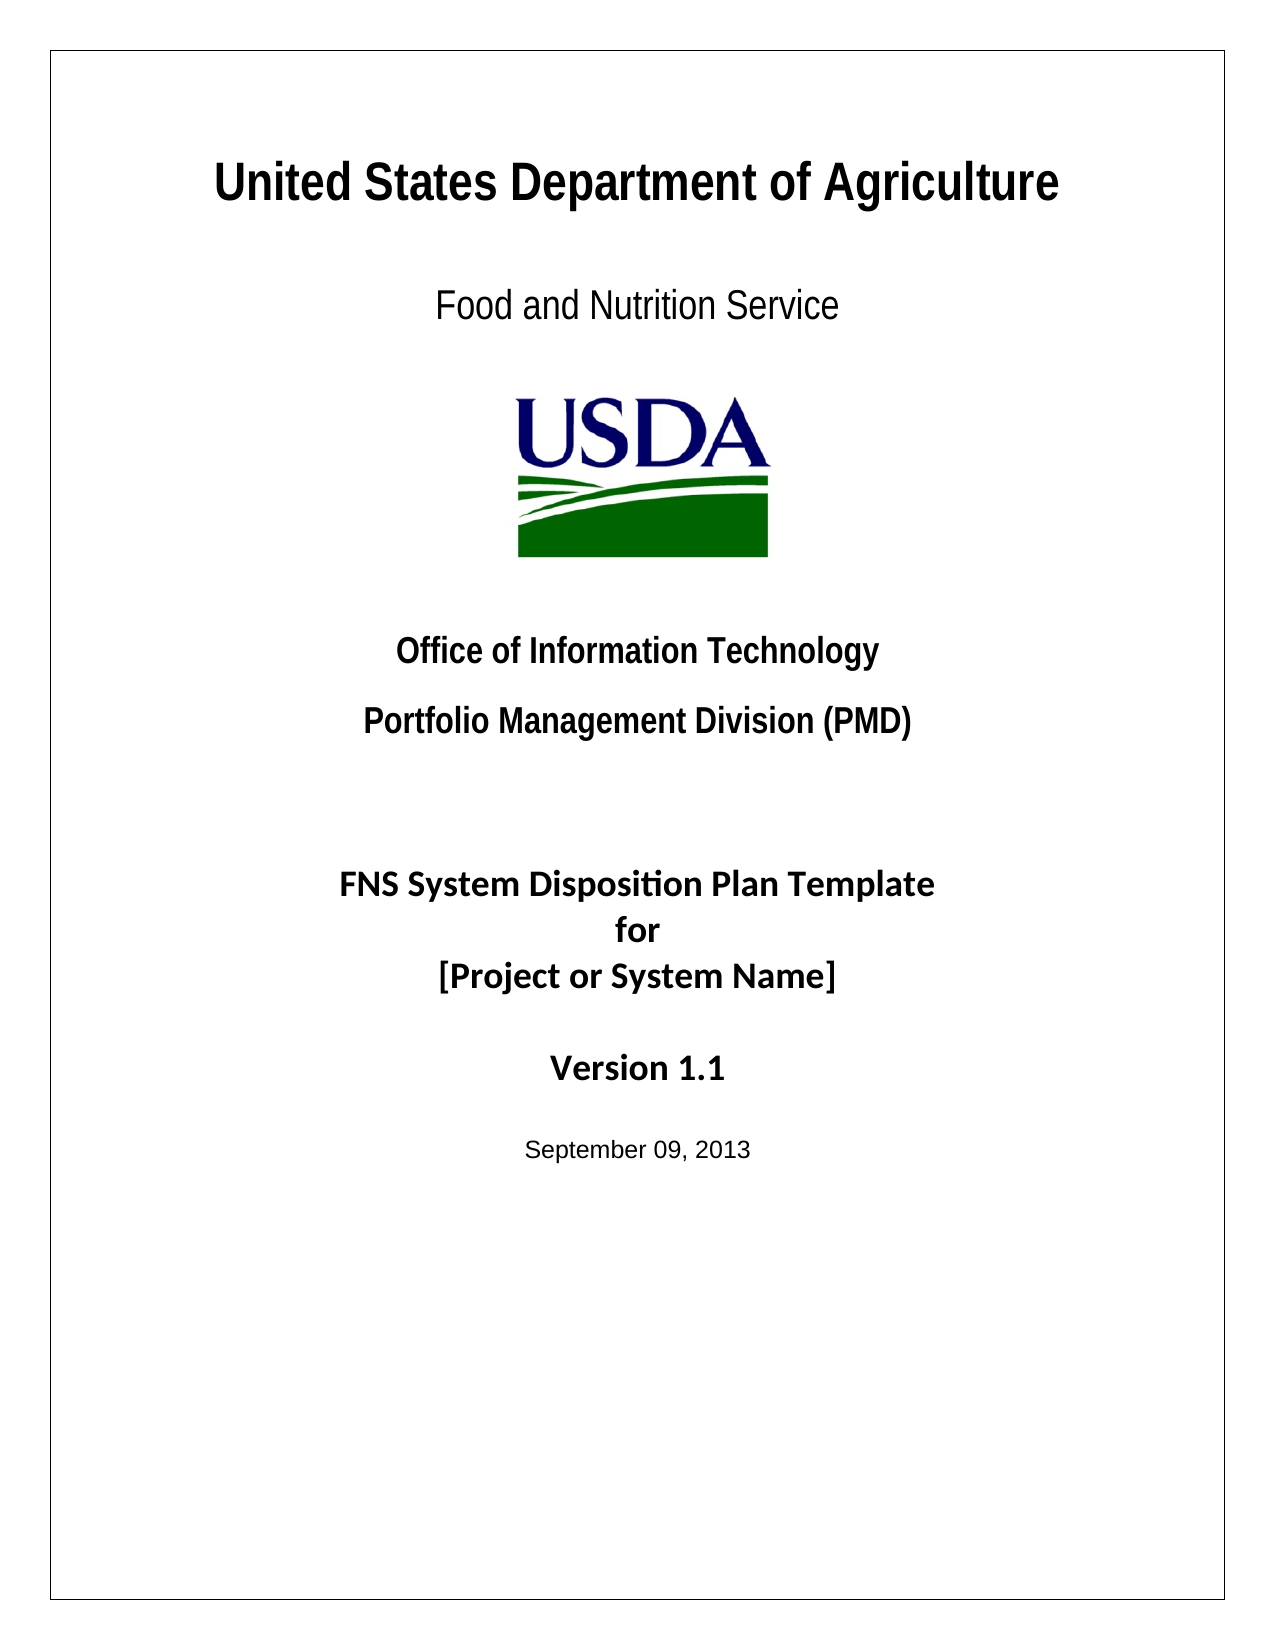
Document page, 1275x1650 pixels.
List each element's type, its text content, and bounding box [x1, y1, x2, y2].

text for [150, 906, 1125, 952]
text Version 1.1 [150, 1043, 1125, 1089]
text [Project or System Name] [150, 952, 1125, 998]
text Office of Information Technology [150, 628, 1125, 671]
text Portfolio Management Division (PMD) [150, 698, 1125, 741]
text Food and Nutrition Service [150, 281, 1125, 328]
picture [483, 356, 792, 601]
text FNS System Disposition Plan Template [150, 860, 1125, 906]
text United States Department of Agriculture [150, 150, 1125, 212]
text September 09, 2013 [150, 1135, 1125, 1164]
